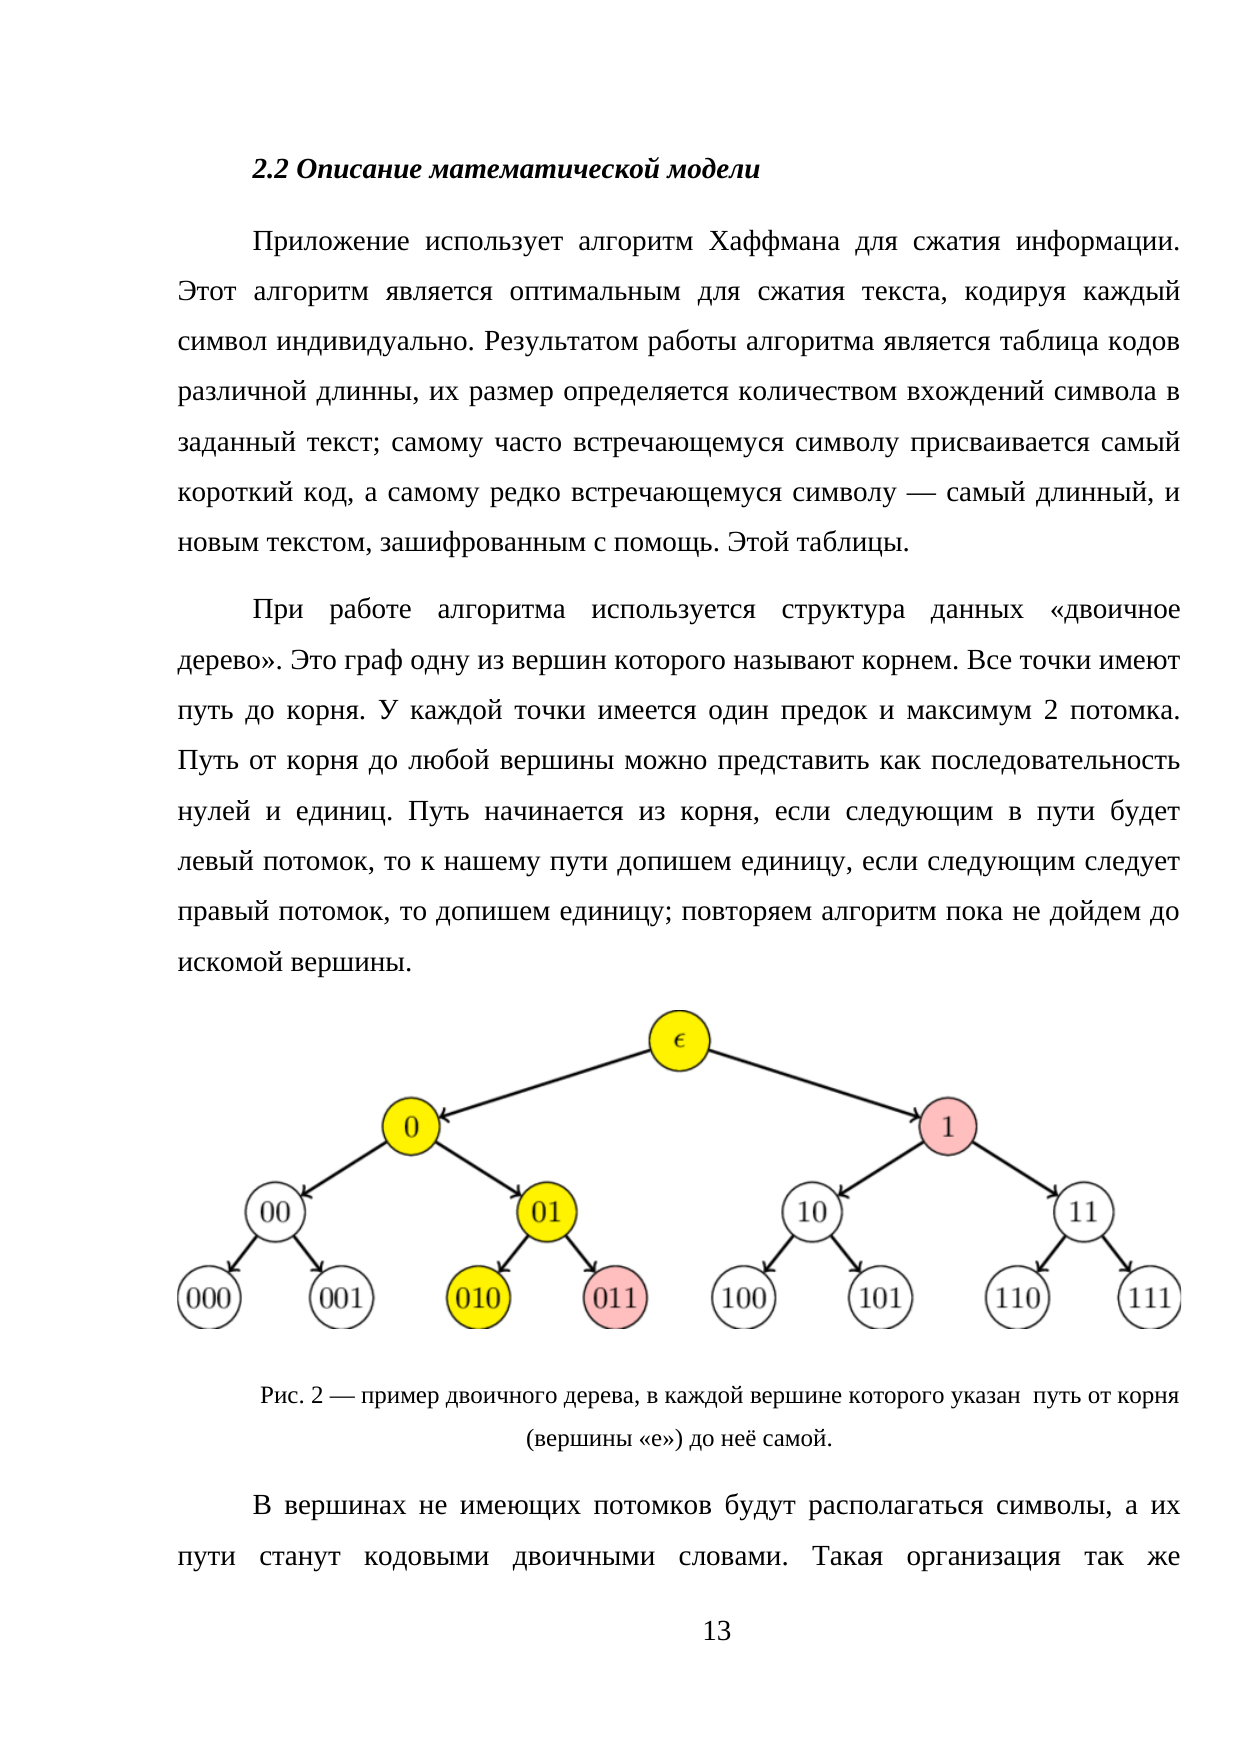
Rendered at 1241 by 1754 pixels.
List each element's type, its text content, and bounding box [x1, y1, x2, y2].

picture [177, 1010, 1182, 1329]
text Приложение использует алгоритм Хаффмана для сжатия информации. Этот алгоритм является оптимальным для сжатия текста, кодируя каждый символ индивидуально. Результатом работы алгоритма является таблица кодов различной длинны, их размер определяется количеством вхождений символа в заданный текст; самому часто встречающемуся символу присваивается самый короткий код, а самому редко встречающемуся символу — самый длинный, и новым текстом, зашифрованным с помощь. Этой таблицы. [177, 223, 1181, 558]
text При работе алгоритма используется структура данных «двоичное дерево». Это граф одну из вершин которого называют корнем. Все точки имеют путь до корня. У каждой точки имеется один предок и максимум 2 потомка. Путь от корня до любой вершины можно представить как последовательность нулей и единиц. Путь начинается из корня, если следующим в пути будет левый потомок, то к нашему пути допишем единицу, если следующим следует правый потомок, то допишем единицу; повторяем алгоритм пока не дойдем до искомой вершины. [177, 591, 1181, 977]
subtitle Рис. 2 — пример двоичного дерева, в каждой вершине которого указан путь от корня (вершины «е») до неё самой. [177, 1329, 1181, 1452]
subtitle 2.2 Описание математической модели [177, 151, 1181, 185]
